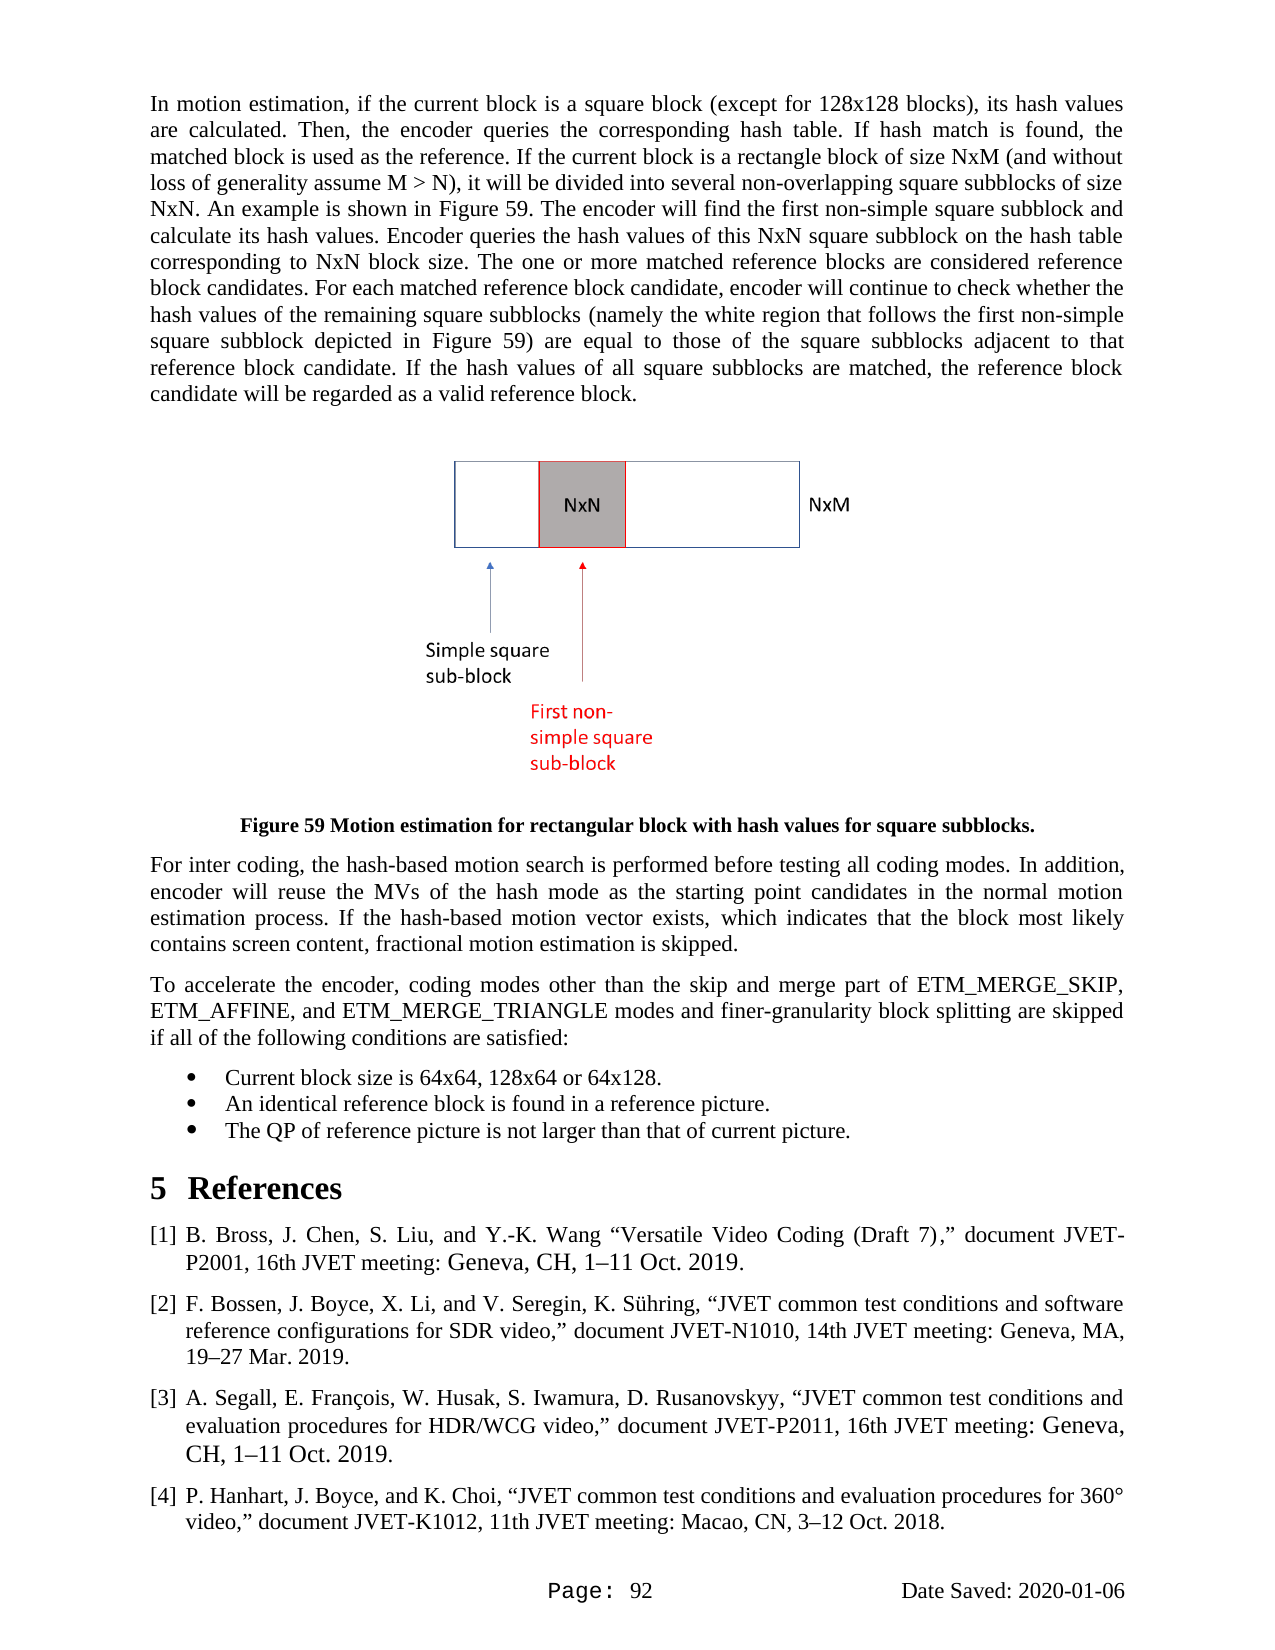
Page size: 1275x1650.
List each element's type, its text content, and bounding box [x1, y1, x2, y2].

list B. Bross, J. Chen, S. Liu, and Y.-K. Wang “Versatile Video Coding (Draft 7),” document JVET-P2001, 16th JVET meeting: Geneva, CH, 1–11 Oct. 2019. [150, 1221, 1125, 1276]
picture [412, 461, 863, 789]
text In motion estimation, if the current block is a square block (except for 128x128 blocks), its hash values are calculated. Then, the encoder queries the corresponding hash table. If hash match is found, the matched block is used as the reference. If the current block is a rectangle block of size NxM (and without loss of generality assume M > N), it will be divided into several non-overlapping square subblocks of size NxN. An example is shown in Figure 59. The encoder will find the first non-simple square subblock and calculate its hash values. Encoder queries the hash values of this NxN square subblock on the hash table corresponding to NxN block size. The one or more matched reference blocks are considered reference block candidates. For each matched reference block candidate, encoder will continue to check whether the hash values of the remaining square subblocks (namely the white region that follows the first non-simple square subblock depicted in Figure 59) are equal to those of the square subblocks adjacent to that reference block candidate. If the hash values of all square subblocks are matched, the reference block candidate will be regarded as a valid reference block. [150, 90, 1125, 406]
text To accelerate the encoder, coding modes other than the skip and merge part of ETM_MERGE_SKIP, ETM_AFFINE, and ETM_MERGE_TRIANGLE modes and finer-granularity block splitting are skipped if all of the following conditions are satisfied: [150, 971, 1125, 1050]
list Current block size is 64x64, 128x64 or 64x128. [187, 1064, 1125, 1091]
list F. Bossen, J. Boyce, X. Li, and V. Seregin, K. Sühring, “JVET common test conditions and software reference configurations for SDR video,” document JVET-N1010, 14th JVET meeting: Geneva, MA, 19–27 Mar. 2019. [150, 1290, 1125, 1369]
list The QP of reference picture is not larger than that of current picture. [187, 1117, 1125, 1144]
list A. Segall, E. François, W. Husak, S. Iwamura, D. Rusanovskyy, “JVET common test conditions and evaluation procedures for HDR/WCG video,” document JVET-P2011, 16th JVET meeting: Geneva, CH, 1–11 Oct. 2019. [150, 1384, 1125, 1467]
text Figure 59 Motion estimation for rectangular block with hash values for square subblocks. [150, 813, 1125, 837]
list An identical reference block is found in a reference picture. [187, 1091, 1125, 1117]
text For inter coding, the hash-based motion search is performed before testing all coding modes. In addition, encoder will reuse the MVs of the hash mode as the starting point candidates in the normal motion estimation process. If the hash-based motion vector exists, which indicates that the block most likely contains screen content, fractional motion estimation is skipped. [150, 851, 1125, 957]
list P. Hanhart, J. Boyce, and K. Choi, “JVET common test conditions and evaluation procedures for 360° video,” document JVET-K1012, 11th JVET meeting: Macao, CN, 3–12 Oct. 2018. [150, 1482, 1125, 1534]
subtitle References [150, 1169, 1125, 1207]
